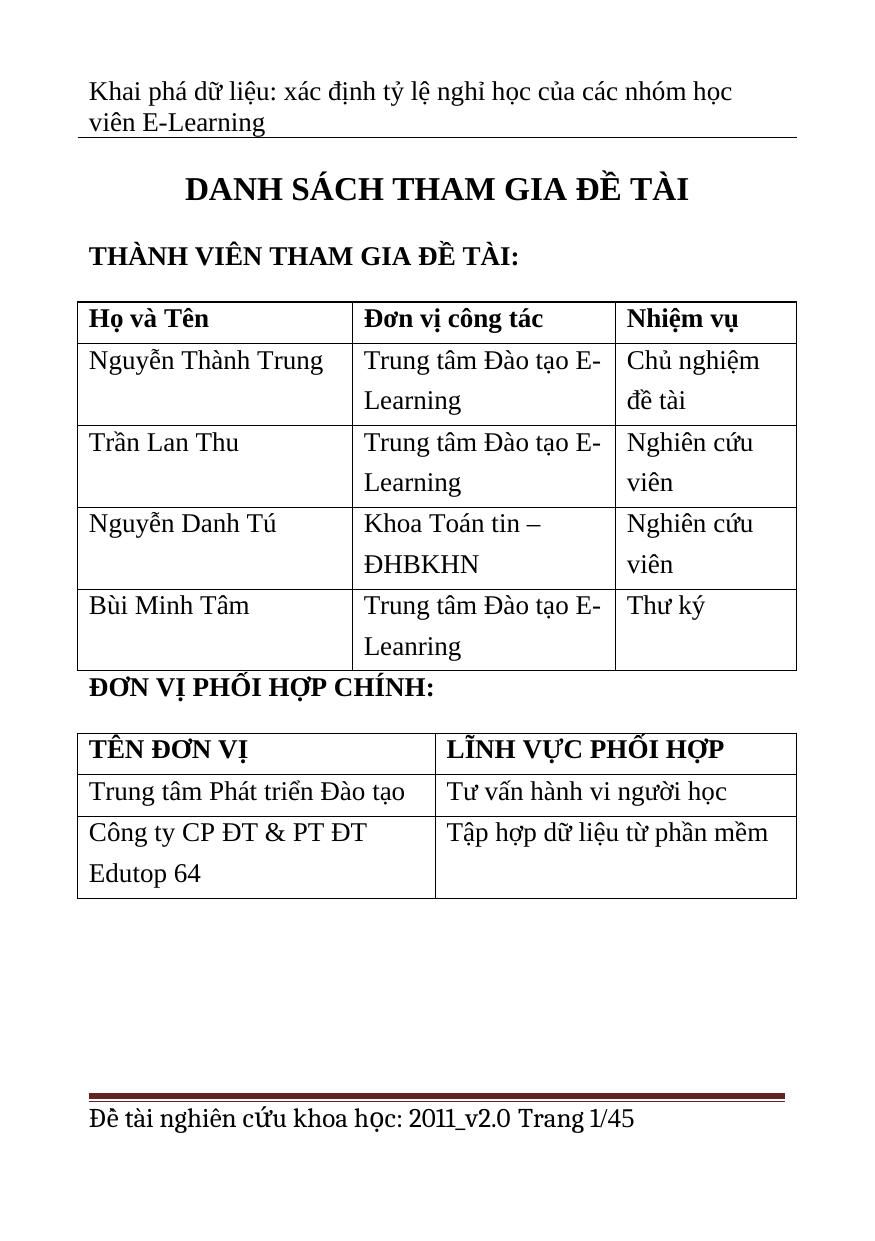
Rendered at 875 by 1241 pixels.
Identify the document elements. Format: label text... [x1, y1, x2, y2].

table_cell Trung tâm Đào tạo E-Leanring [353, 590, 615, 670]
table_cell Khoa Toán tin – ĐHBKHN [353, 508, 615, 588]
table_header LĨNH VỰC PHỐI HỢP [436, 734, 796, 774]
text DANH SÁCH THAM GIA ĐỀ TÀI [89, 169, 785, 208]
table_cell Trần Lan Thu [78, 426, 352, 507]
table_header Đơn vị công tác [353, 303, 615, 343]
table_cell Tư vấn hành vi người học [436, 775, 796, 816]
table_header Nhiệm vụ [616, 303, 796, 343]
table_header TÊN ĐƠN VỊ [78, 734, 435, 774]
table_cell Nghiên cứu viên [616, 508, 796, 588]
table_cell Công ty CP ĐT & PT ĐT Edutop 64 [78, 817, 435, 897]
table_cell Chủ nghiệm đề tài [616, 344, 796, 425]
text THÀNH VIÊN THAM GIA ĐỀ TÀI: [89, 240, 785, 271]
table_cell Tập hợp dữ liệu từ phần mềm [436, 817, 796, 897]
table_cell Nguyễn Danh Tú [78, 508, 352, 588]
table_cell Thư ký [616, 590, 796, 670]
table_cell Trung tâm Đào tạo E-Learning [353, 426, 615, 507]
table_cell Nguyễn Thành Trung [78, 344, 352, 425]
table_cell Nghiên cứu viên [616, 426, 796, 507]
table_cell Trung tâm Phát triển Đào tạo [78, 775, 435, 816]
table_cell Trung tâm Đào tạo E-Learning [353, 344, 615, 425]
table_cell Bùi Minh Tâm [78, 590, 352, 670]
text ĐƠN VỊ PHỐI HỢP CHÍNH: [89, 671, 785, 702]
table_header Họ và Tên [78, 303, 352, 343]
